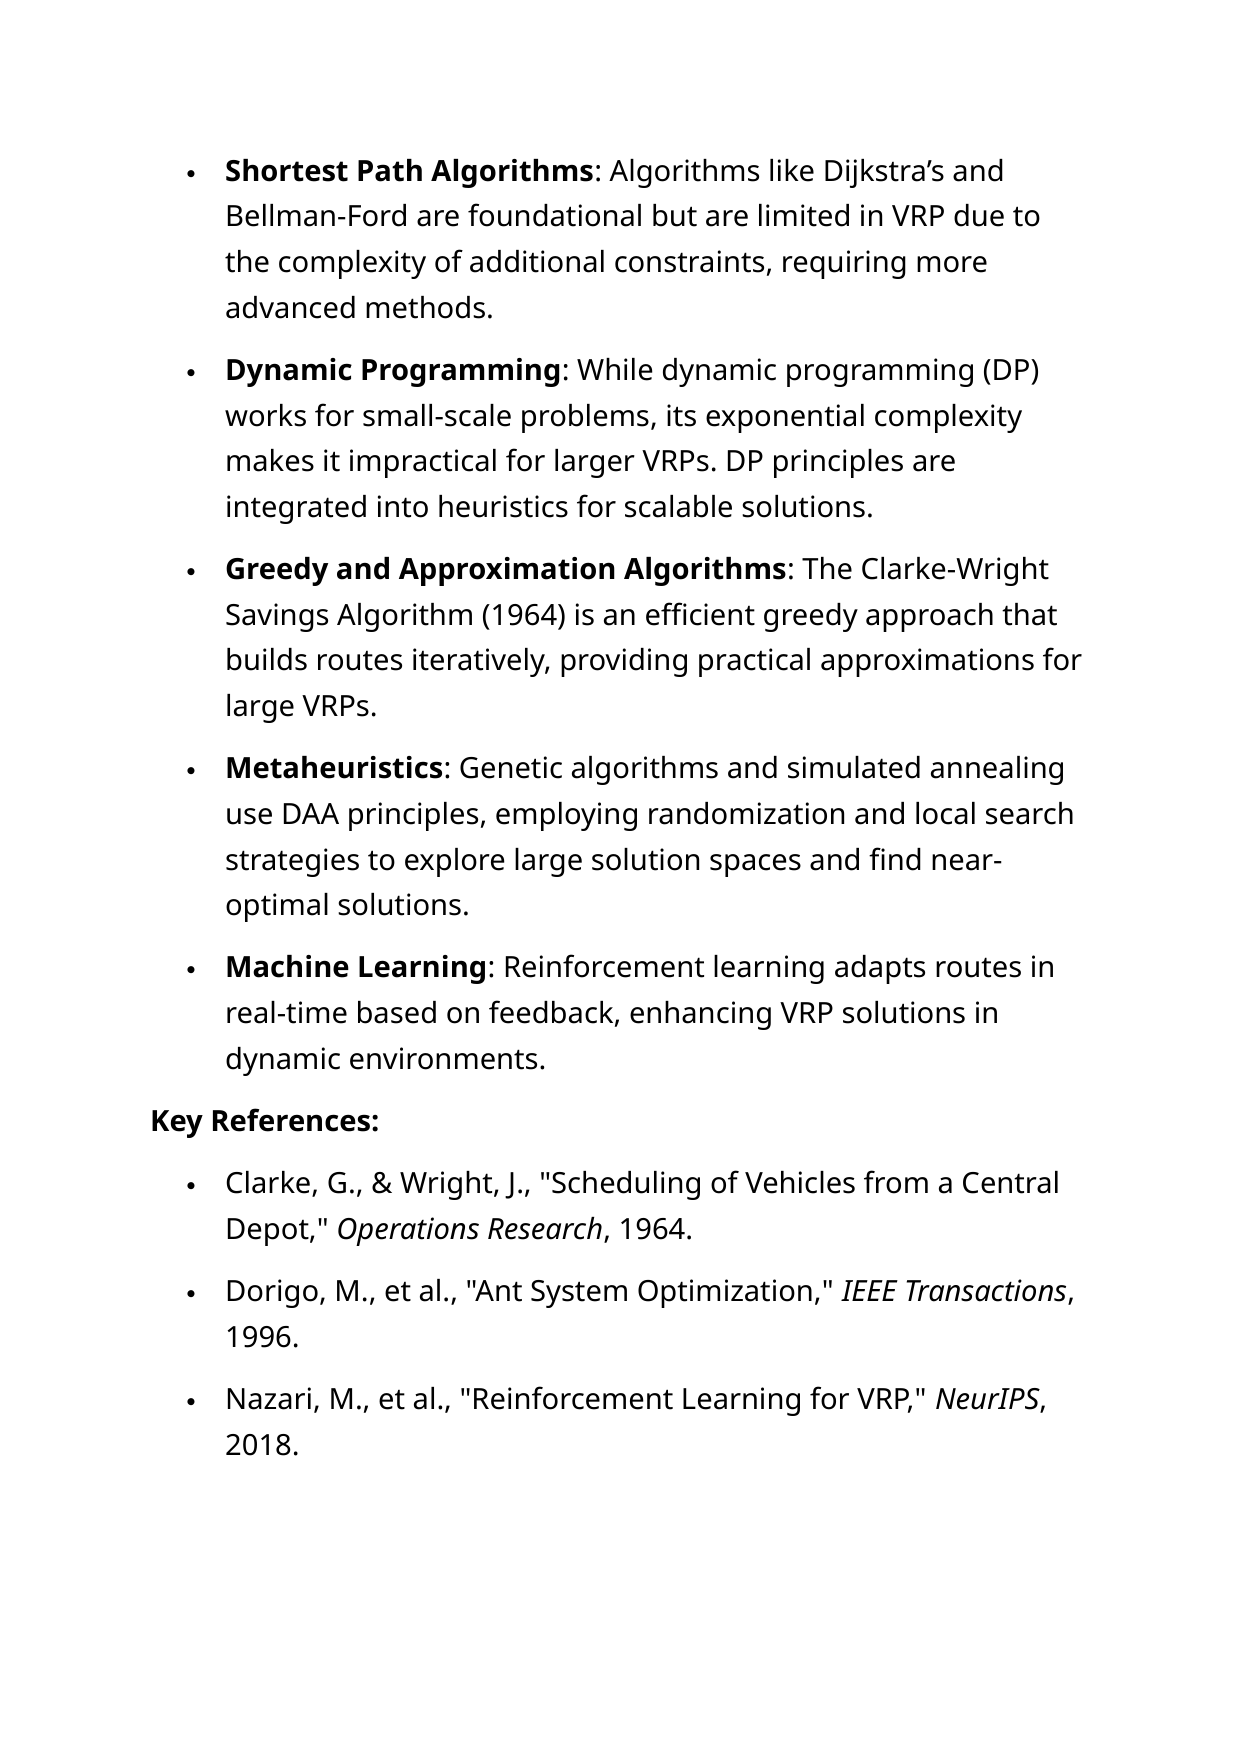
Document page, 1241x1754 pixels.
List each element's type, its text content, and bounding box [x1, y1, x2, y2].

list Greedy and Approximation Algorithms: The Clarke-Wright Savings Algorithm (1964) is an efficient greedy approach that builds routes iteratively, providing practical approximations for large VRPs. [187, 548, 1090, 725]
list Dynamic Programming: While dynamic programming (DP) works for small-scale problems, its exponential complexity makes it impractical for larger VRPs. DP principles are integrated into heuristics for scalable solutions. [187, 349, 1090, 526]
list Shortest Path Algorithms: Algorithms like Dijkstra’s and Bellman-Ford are foundational but are limited in VRP due to the complexity of additional constraints, requiring more advanced methods. [187, 150, 1090, 327]
list Clarke, G., & Wright, J., "Scheduling of Vehicles from a Central Depot," Operations Research, 1964. [187, 1162, 1090, 1248]
list Nazari, M., et al., "Reinforcement Learning for VRP," NeurIPS, 2018. [187, 1378, 1090, 1464]
list Metaheuristics: Genetic algorithms and simulated annealing use DAA principles, employing randomization and local search strategies to explore large solution spaces and find near-optimal solutions. [187, 747, 1090, 924]
list Machine Learning: Reinforcement learning adapts routes in real-time based on feedback, enhancing VRP solutions in dynamic environments. [187, 947, 1090, 1078]
text Key References: [150, 1100, 1090, 1140]
list Dorigo, M., et al., "Ant System Optimization," IEEE Transactions, 1996. [187, 1270, 1090, 1356]
